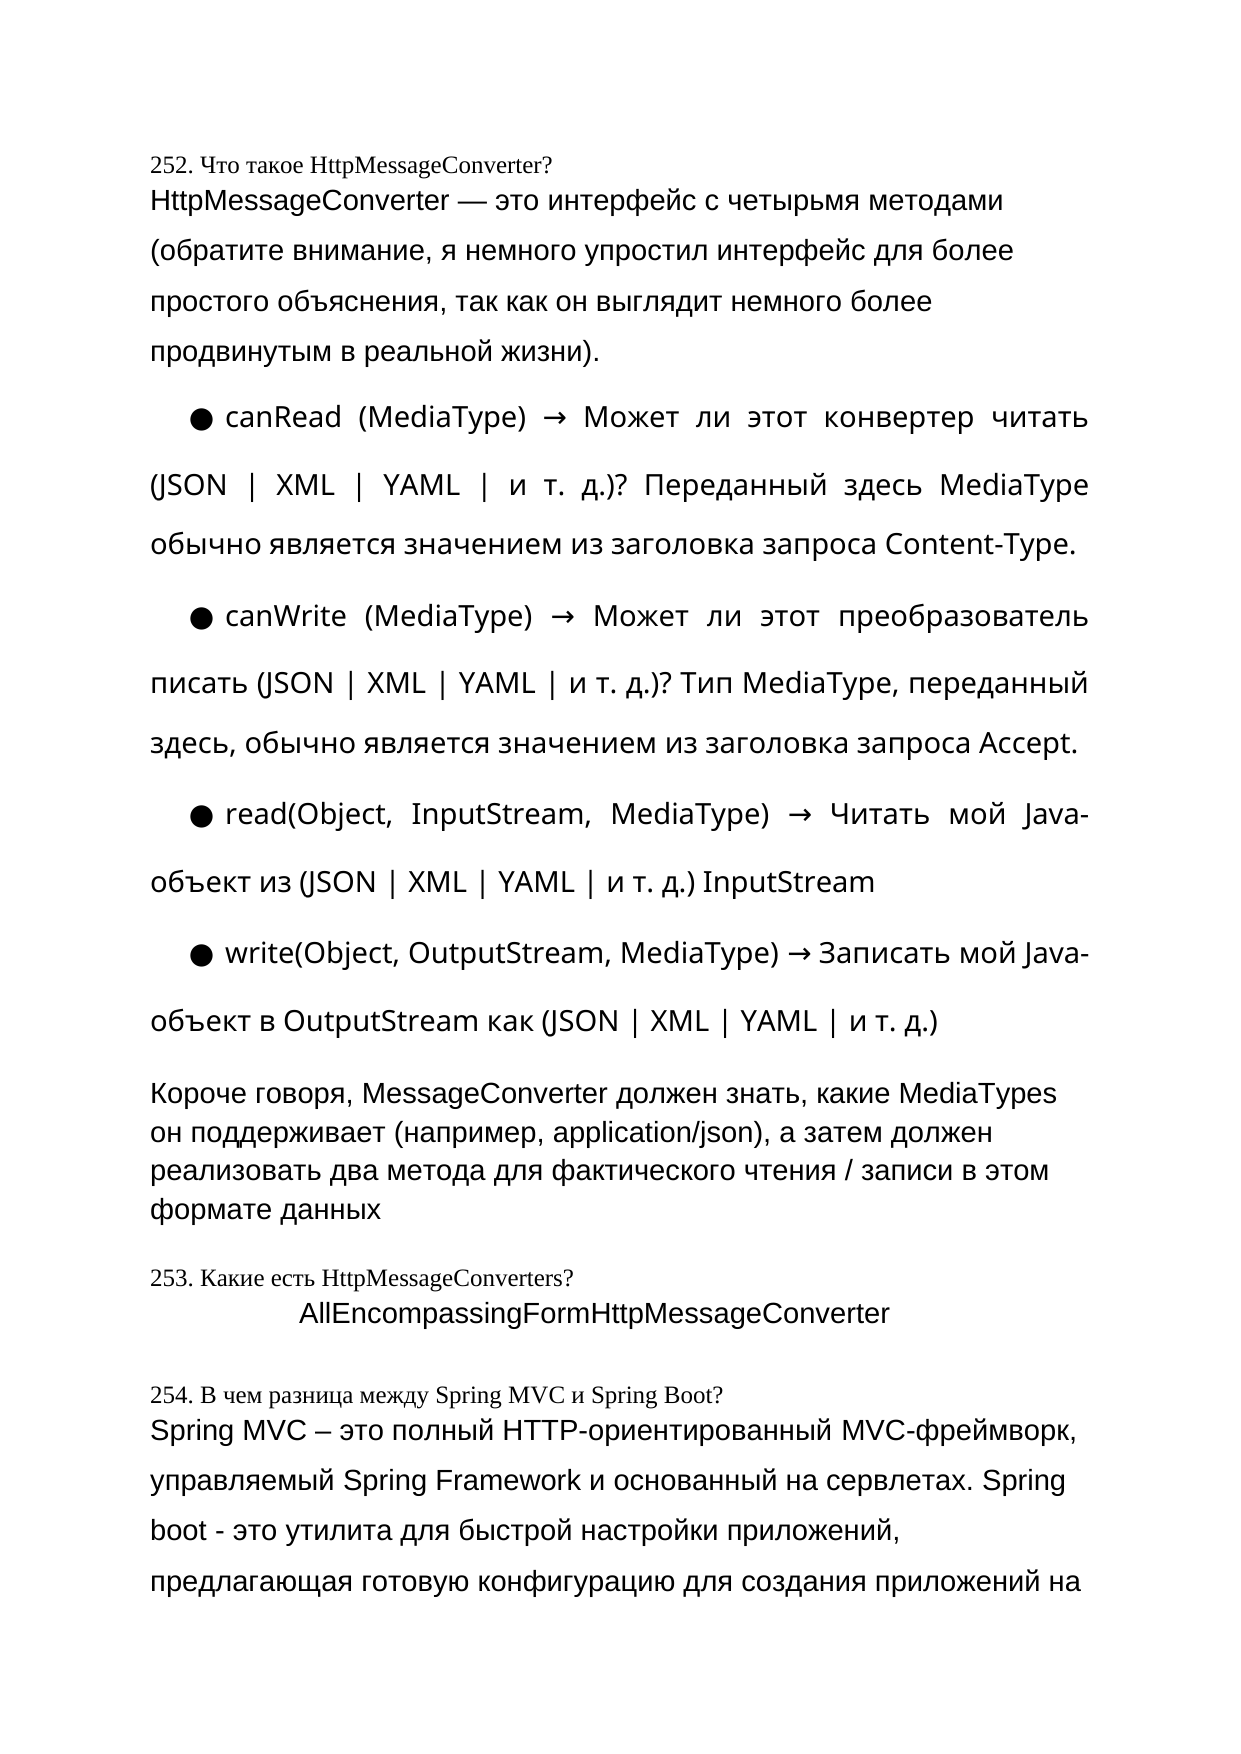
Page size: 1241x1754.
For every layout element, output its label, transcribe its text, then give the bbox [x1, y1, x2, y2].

list canWrite (MediaType) → Может ли этот преобразователь писать (JSON | XML | YAML | и т. д.)? Тип MediaType, переданный здесь, обычно является значением из заголовка запроса Accept. [150, 583, 1090, 762]
text 254. В чем разница между Spring MVC и Spring Boot? [150, 1347, 1090, 1408]
text Короче говоря, MessageConverter должен знать, какие MediaTypes он поддерживает (например, application/json), а затем должен реализовать два метода для фактического чтения / записи в этом формате данных [150, 1076, 1090, 1225]
list canRead (MediaType) → Может ли этот конвертер читать (JSON | XML | YAML | и т. д.)? Переданный здесь MediaType обычно является значением из заголовка запроса Content-Type. [150, 384, 1090, 563]
text AllEncompassingFormHttpMessageConverter [299, 1296, 1090, 1330]
text 252. Что такое HttpMessageConverter? [150, 150, 1090, 179]
list write(Object, OutputStream, MediaType) → Записать мой Java-объект в OutputStream как (JSON | XML | YAML | и т. д.) [150, 920, 1090, 1040]
text 253. Какие есть HttpMessageConverters? [150, 1230, 1090, 1292]
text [150, 1413, 1090, 1597]
text HttpMessageConverter — это интерфейс с четырьмя методами (обратите внимание, я немного упростил интерфейс для более простого объяснения, так как он выглядит немного более продвинутым в реальной жизни). [150, 183, 1090, 367]
list read(Object, InputStream, MediaType) → Читать мой Java-объект из (JSON | XML | YAML | и т. д.) InputStream [150, 781, 1090, 901]
